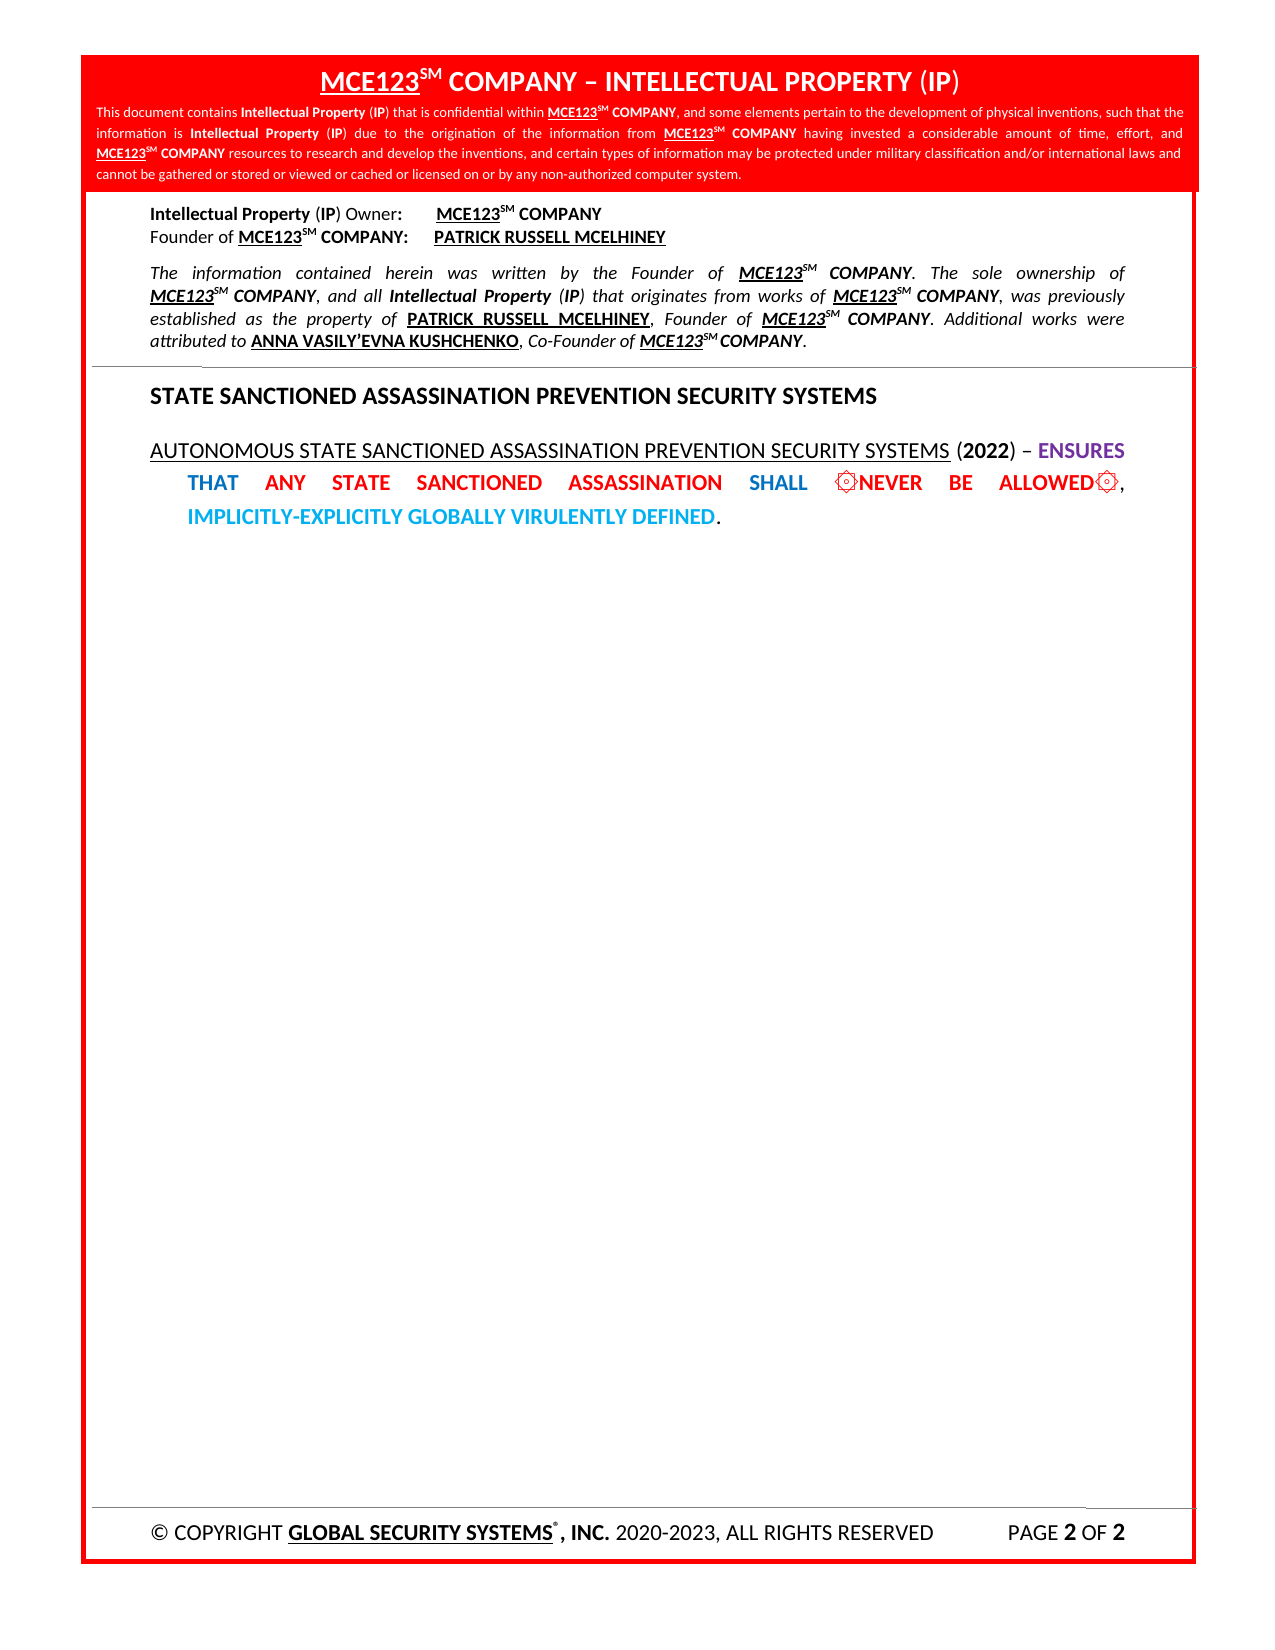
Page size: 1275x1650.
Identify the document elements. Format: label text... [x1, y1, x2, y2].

text AUTONOMOUS STATE SANCTIONED ASSASSINATION PREVENTION SECURITY SYSTEMS (2022) – ENSURES THAT ANY STATE SANCTIONED ASSASSINATION SHALL ۞NEVER BE ALLOWED۞, IMPLICITLY-EXPLICITLY GLOBALLY VIRULENTLY DEFINED. [150, 436, 1125, 530]
text STATE SANCTIONED ASSASSINATION PREVENTION SECURITY SYSTEMS [150, 381, 1125, 411]
